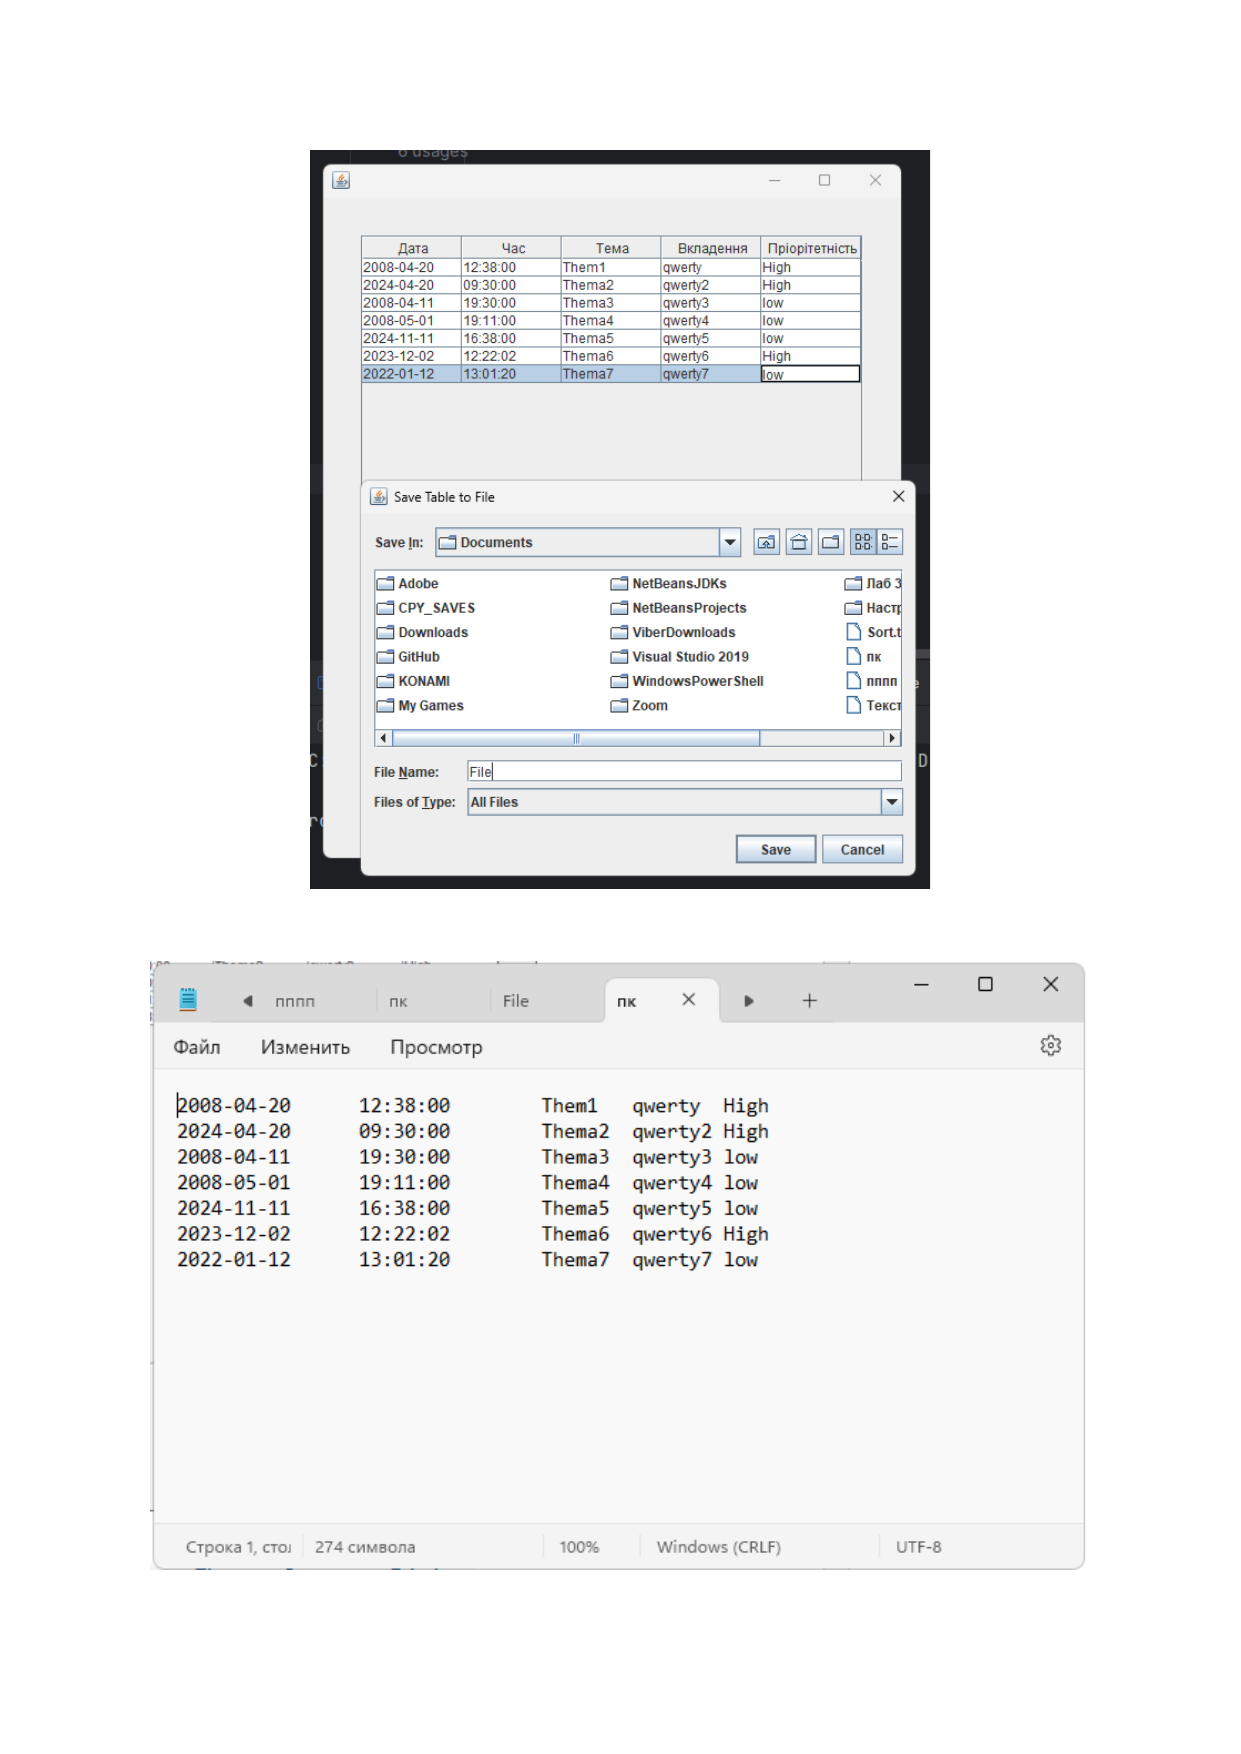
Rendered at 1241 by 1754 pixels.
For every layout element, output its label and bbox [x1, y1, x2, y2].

picture [310, 150, 931, 889]
picture [150, 961, 1091, 1570]
